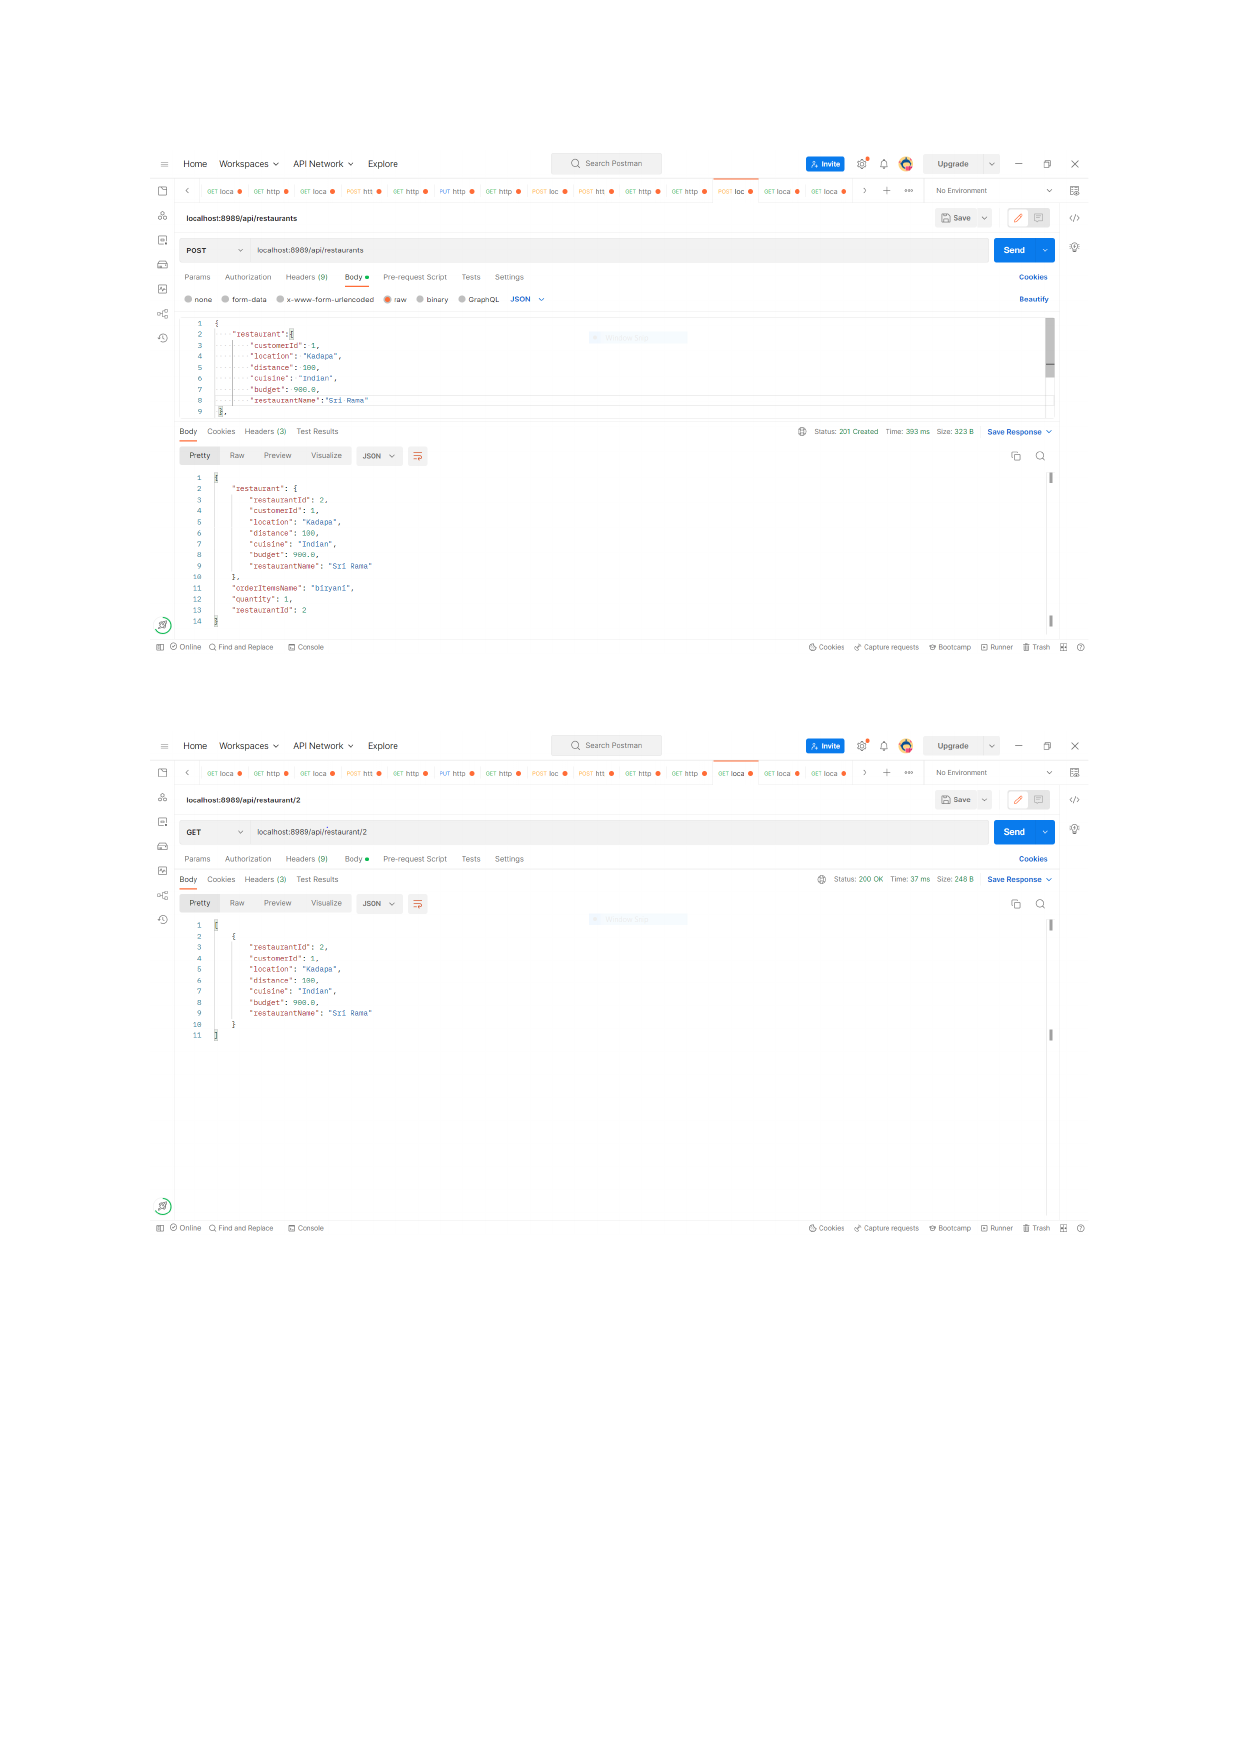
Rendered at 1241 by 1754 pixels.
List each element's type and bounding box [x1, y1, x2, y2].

picture [150, 731, 1089, 1235]
picture [150, 150, 1089, 654]
